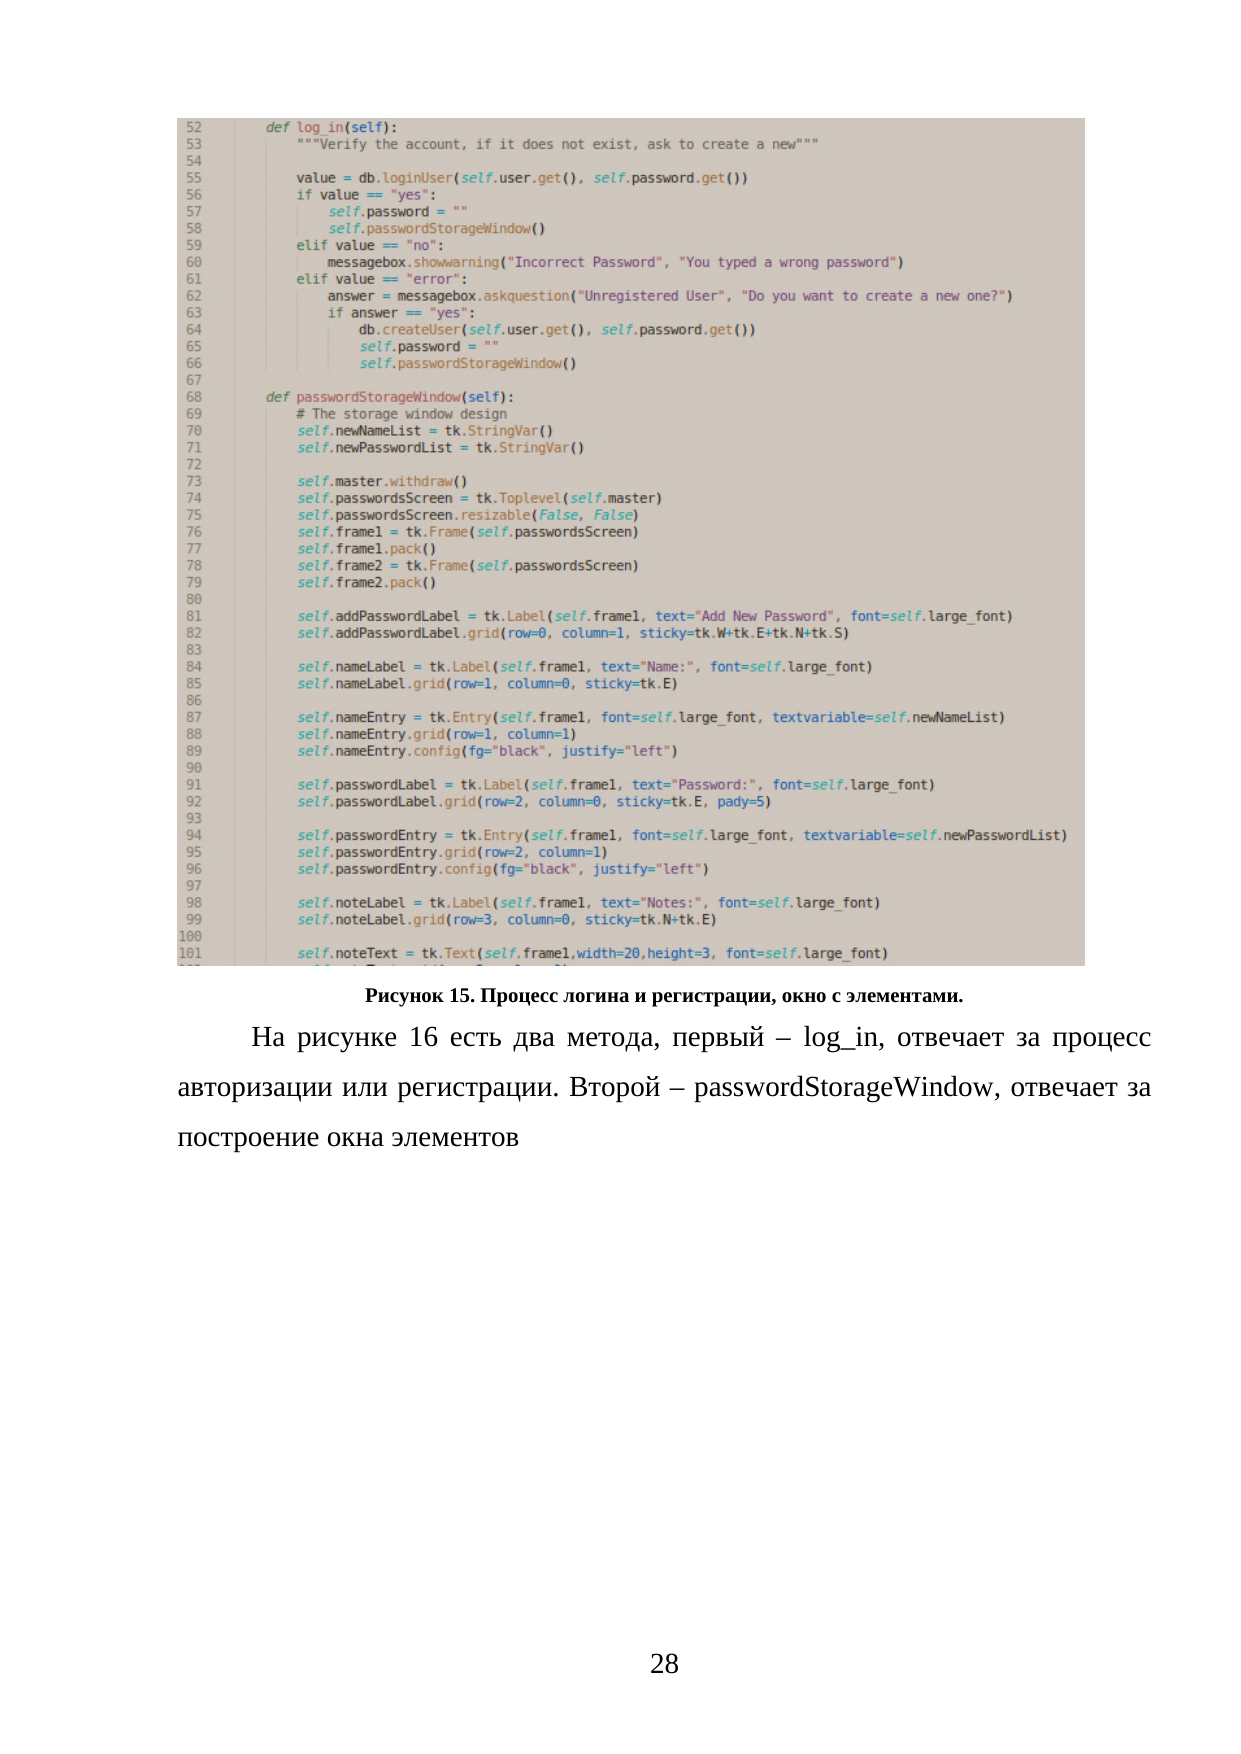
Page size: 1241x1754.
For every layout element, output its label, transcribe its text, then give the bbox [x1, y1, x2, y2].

picture [177, 118, 1085, 966]
text На рисунке 16 есть два метода, первый – log_in, отвечает за процесс авторизации или регистрации. Второй – passwordStorageWindow, отвечает за построение окна элементов [177, 1019, 1152, 1153]
text Рисунок 15. Процесс логина и регистрации, окно с элементами. [177, 983, 1152, 1007]
